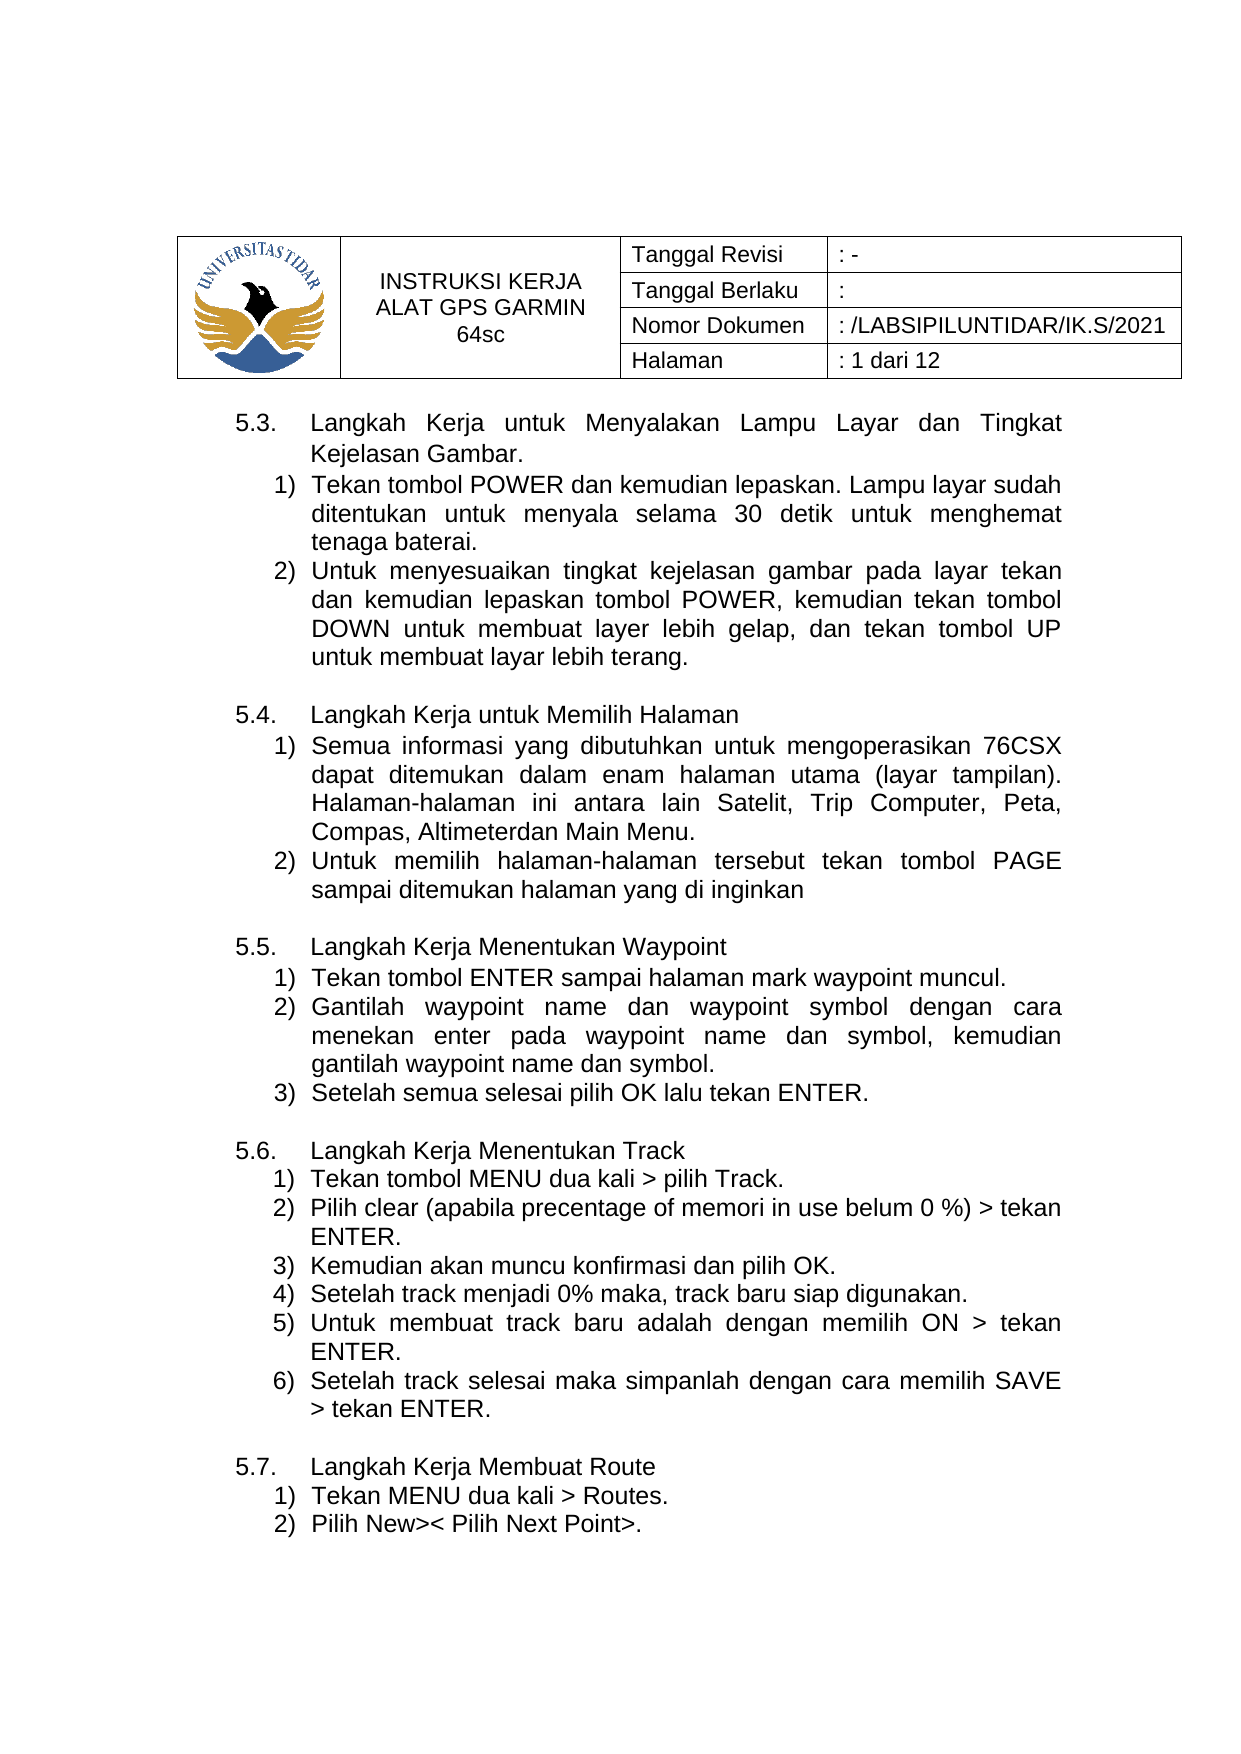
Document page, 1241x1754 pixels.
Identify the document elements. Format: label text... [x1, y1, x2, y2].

list Langkah Kerja Membuat Route [235, 1452, 1063, 1481]
table_header : - [828, 237, 1181, 272]
list Gantilah waypoint name dan waypoint symbol dengan cara menekan enter pada waypoint name dan symbol, kemudian gantilah waypoint name dan symbol. [274, 992, 1063, 1078]
table_header INSTRUKSI KERJA ALAT GPS GARMIN 64sc [341, 237, 620, 378]
list Langkah Kerja Menentukan Waypoint [235, 932, 1063, 961]
list Tekan tombol POWER dan kemudian lepaskan. Lampu layar sudah ditentukan untuk menyala selama 30 detik untuk menghemat tenaga baterai. [274, 470, 1063, 556]
list Pilih New>< Pilih Next Point>. [274, 1509, 1063, 1538]
table_cell : 1 dari 12 [828, 344, 1181, 378]
list Semua informasi yang dibutuhkan untuk mengoperasikan 76CSX dapat ditemukan dalam enam halaman utama (layar tampilan). Halaman-halaman ini antara lain Satelit, Trip Computer, Peta, Compas, Altimeterdan Main Menu. [274, 731, 1063, 846]
table_header [178, 237, 340, 378]
list Tekan tombol MENU dua kali > pilih Track. [273, 1164, 1063, 1193]
list Untuk memilih halaman-halaman tersebut tekan tombol PAGE sampai ditemukan halaman yang di inginkan [274, 846, 1063, 903]
table_cell Tanggal Berlaku [621, 273, 827, 307]
table_cell : [828, 273, 1181, 307]
table_cell : /LABSIPILUNTIDAR/IK.S/2021 [828, 308, 1181, 342]
list Setelah track selesai maka simpanlah dengan cara memilih SAVE > tekan ENTER. [273, 1366, 1063, 1423]
list Setelah semua selesai pilih OK lalu tekan ENTER. [274, 1078, 1063, 1107]
table_cell Nomor Dokumen [621, 308, 827, 342]
list Tekan MENU dua kali > Routes. [274, 1481, 1063, 1509]
list Tekan tombol ENTER sampai halaman mark waypoint muncul. [274, 963, 1063, 992]
list Setelah track menjadi 0% maka, track baru siap digunakan. [273, 1279, 1063, 1308]
table_header Tanggal Revisi [621, 237, 827, 272]
picture [193, 242, 325, 373]
list Untuk membuat track baru adalah dengan memilih ON > tekan ENTER. [273, 1308, 1063, 1366]
table_cell Halaman [621, 344, 827, 378]
list Untuk menyesuaikan tingkat kejelasan gambar pada layar tekan dan kemudian lepaskan tombol POWER, kemudian tekan tombol DOWN untuk membuat layer lebih gelap, dan tekan tombol UP untuk membuat layar lebih terang. [274, 556, 1063, 671]
list Langkah Kerja untuk Memilih Halaman [235, 700, 1063, 728]
list Langkah Kerja Menentukan Track [235, 1136, 1063, 1164]
list Langkah Kerja untuk Menyalakan Lampu Layar dan Tingkat Kejelasan Gambar. [235, 408, 1063, 467]
list Kemudian akan muncu konfirmasi dan pilih OK. [273, 1251, 1063, 1279]
list Pilih clear (apabila precentage of memori in use belum 0 %) > tekan ENTER. [273, 1193, 1063, 1251]
